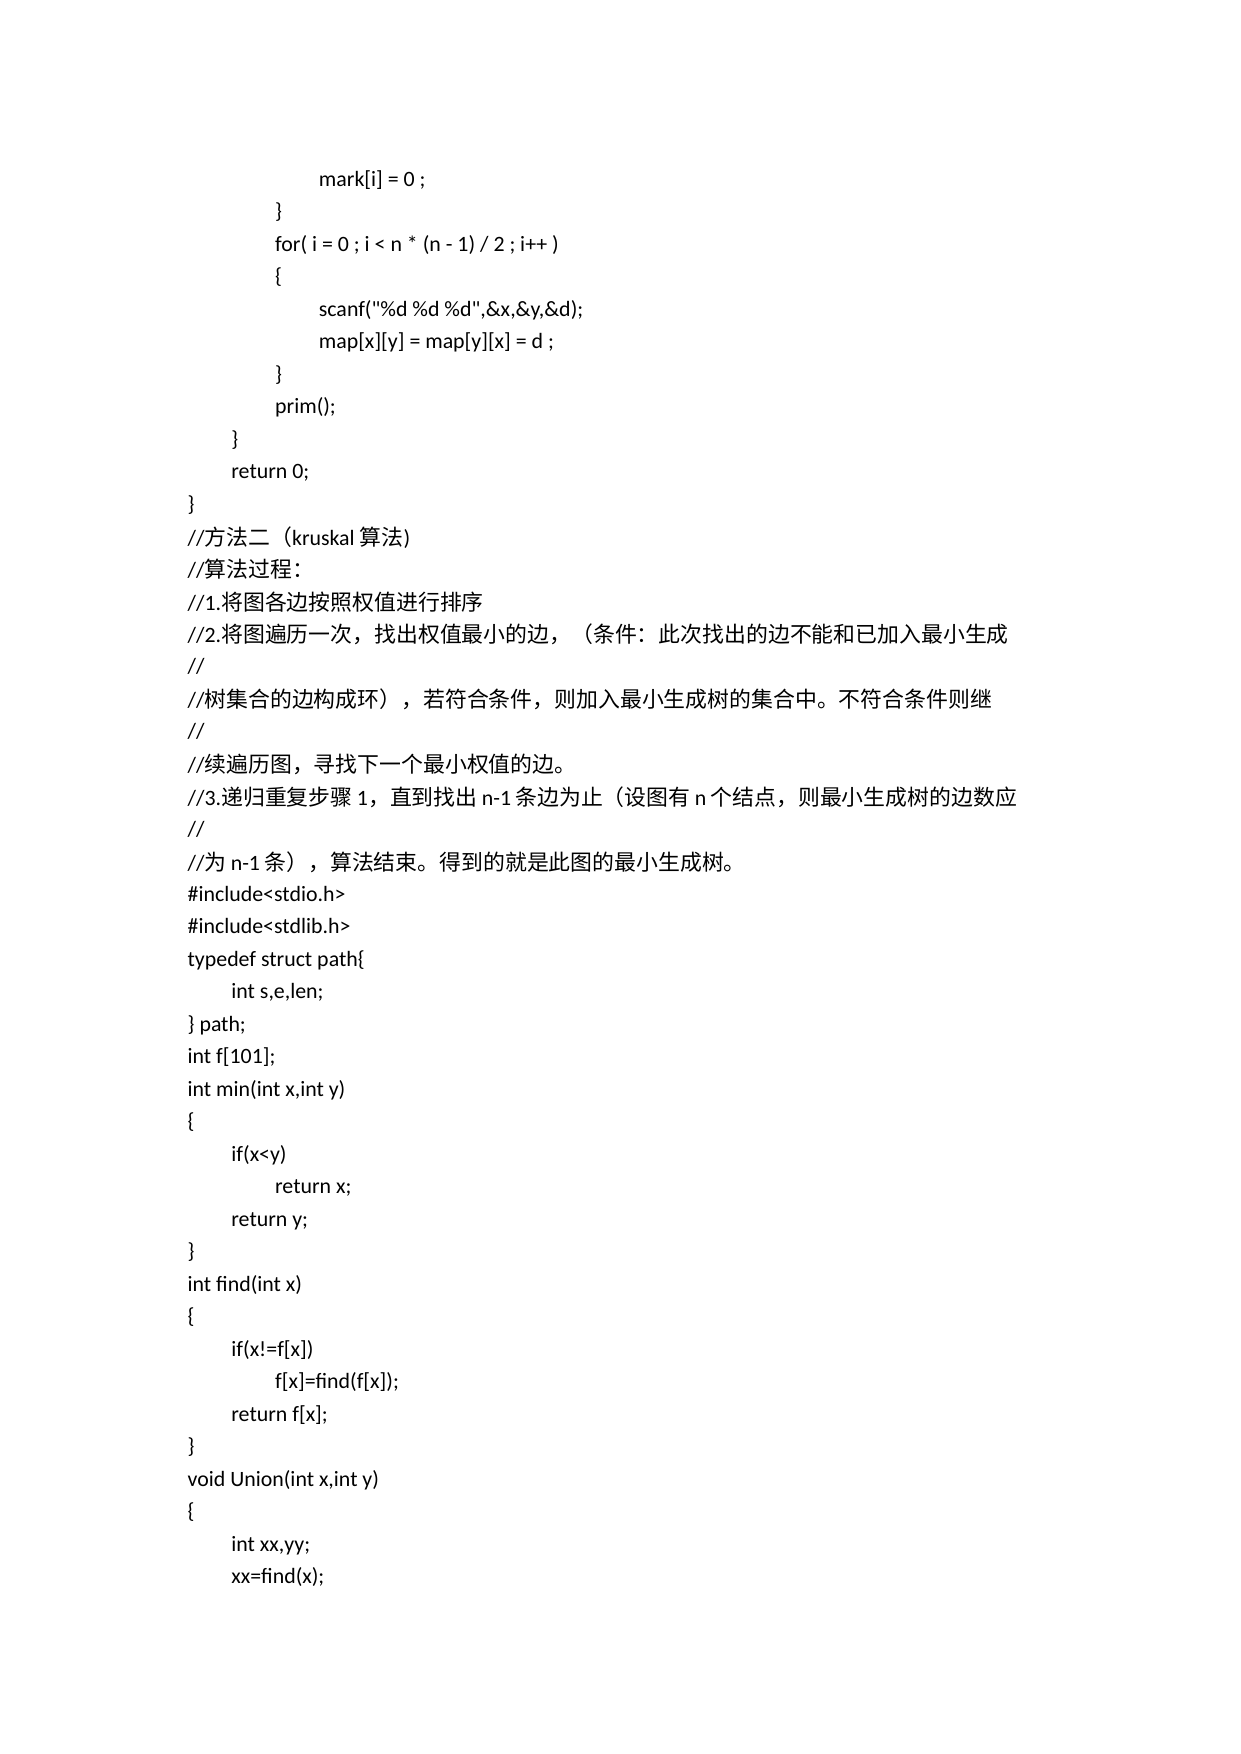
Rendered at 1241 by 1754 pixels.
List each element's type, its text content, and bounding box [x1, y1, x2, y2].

text return x; [187, 1169, 1053, 1202]
text prim(); [187, 389, 1053, 422]
text for( i = 0 ; i < n * (n - 1) / 2 ; i++ ) [187, 227, 1053, 259]
text { [187, 259, 1053, 292]
text //3.递归重复步骤1，直到找出n-1条边为止（设图有n个结点，则最小生成树的边数应 [187, 779, 1053, 812]
text //1.将图各边按照权值进行排序 [187, 584, 1053, 617]
text } [187, 194, 1053, 227]
text return 0; [187, 454, 1053, 487]
text } [187, 422, 1053, 454]
text // [187, 812, 1053, 844]
text // [187, 714, 1053, 747]
text int xx,yy; [187, 1527, 1053, 1559]
text int f[101]; [187, 1039, 1053, 1072]
text { [187, 1299, 1053, 1332]
text { [187, 1104, 1053, 1137]
text { [187, 1494, 1053, 1527]
text map[x][y] = map[y][x] = d ; [187, 324, 1053, 357]
text if(x<y) [187, 1137, 1053, 1169]
text return y; [187, 1202, 1053, 1234]
text //树集合的边构成环），若符合条件，则加入最小生成树的集合中。不符合条件则继 [187, 682, 1053, 714]
text int find(int x) [187, 1267, 1053, 1299]
text //算法过程： [187, 552, 1053, 584]
text #include<stdio.h> [187, 877, 1053, 909]
text } [187, 1234, 1053, 1267]
text scanf("%d %d %d",&x,&y,&d); [187, 292, 1053, 324]
text int s,e,len; [187, 974, 1053, 1007]
text } path; [187, 1007, 1053, 1039]
text typedef struct path{ [187, 942, 1053, 974]
text } [187, 1429, 1053, 1462]
text #include<stdlib.h> [187, 909, 1053, 942]
text void Union(int x,int y) [187, 1462, 1053, 1494]
text return f[x]; [187, 1397, 1053, 1429]
text // [187, 649, 1053, 682]
text //续遍历图，寻找下一个最小权值的边。 [187, 747, 1053, 779]
text xx=find(x); [187, 1559, 1053, 1592]
text } [187, 357, 1053, 389]
text //为n-1条），算法结束。得到的就是此图的最小生成树。 [187, 844, 1053, 877]
text //2.将图遍历一次，找出权值最小的边，（条件：此次找出的边不能和已加入最小生成 [187, 617, 1053, 649]
text mark[i] = 0 ; [187, 162, 1053, 194]
text int min(int x,int y) [187, 1072, 1053, 1104]
text } [187, 487, 1053, 519]
text if(x!=f[x]) [187, 1332, 1053, 1364]
text f[x]=find(f[x]); [187, 1364, 1053, 1397]
text //方法二（kruskal 算法) [187, 519, 1053, 552]
